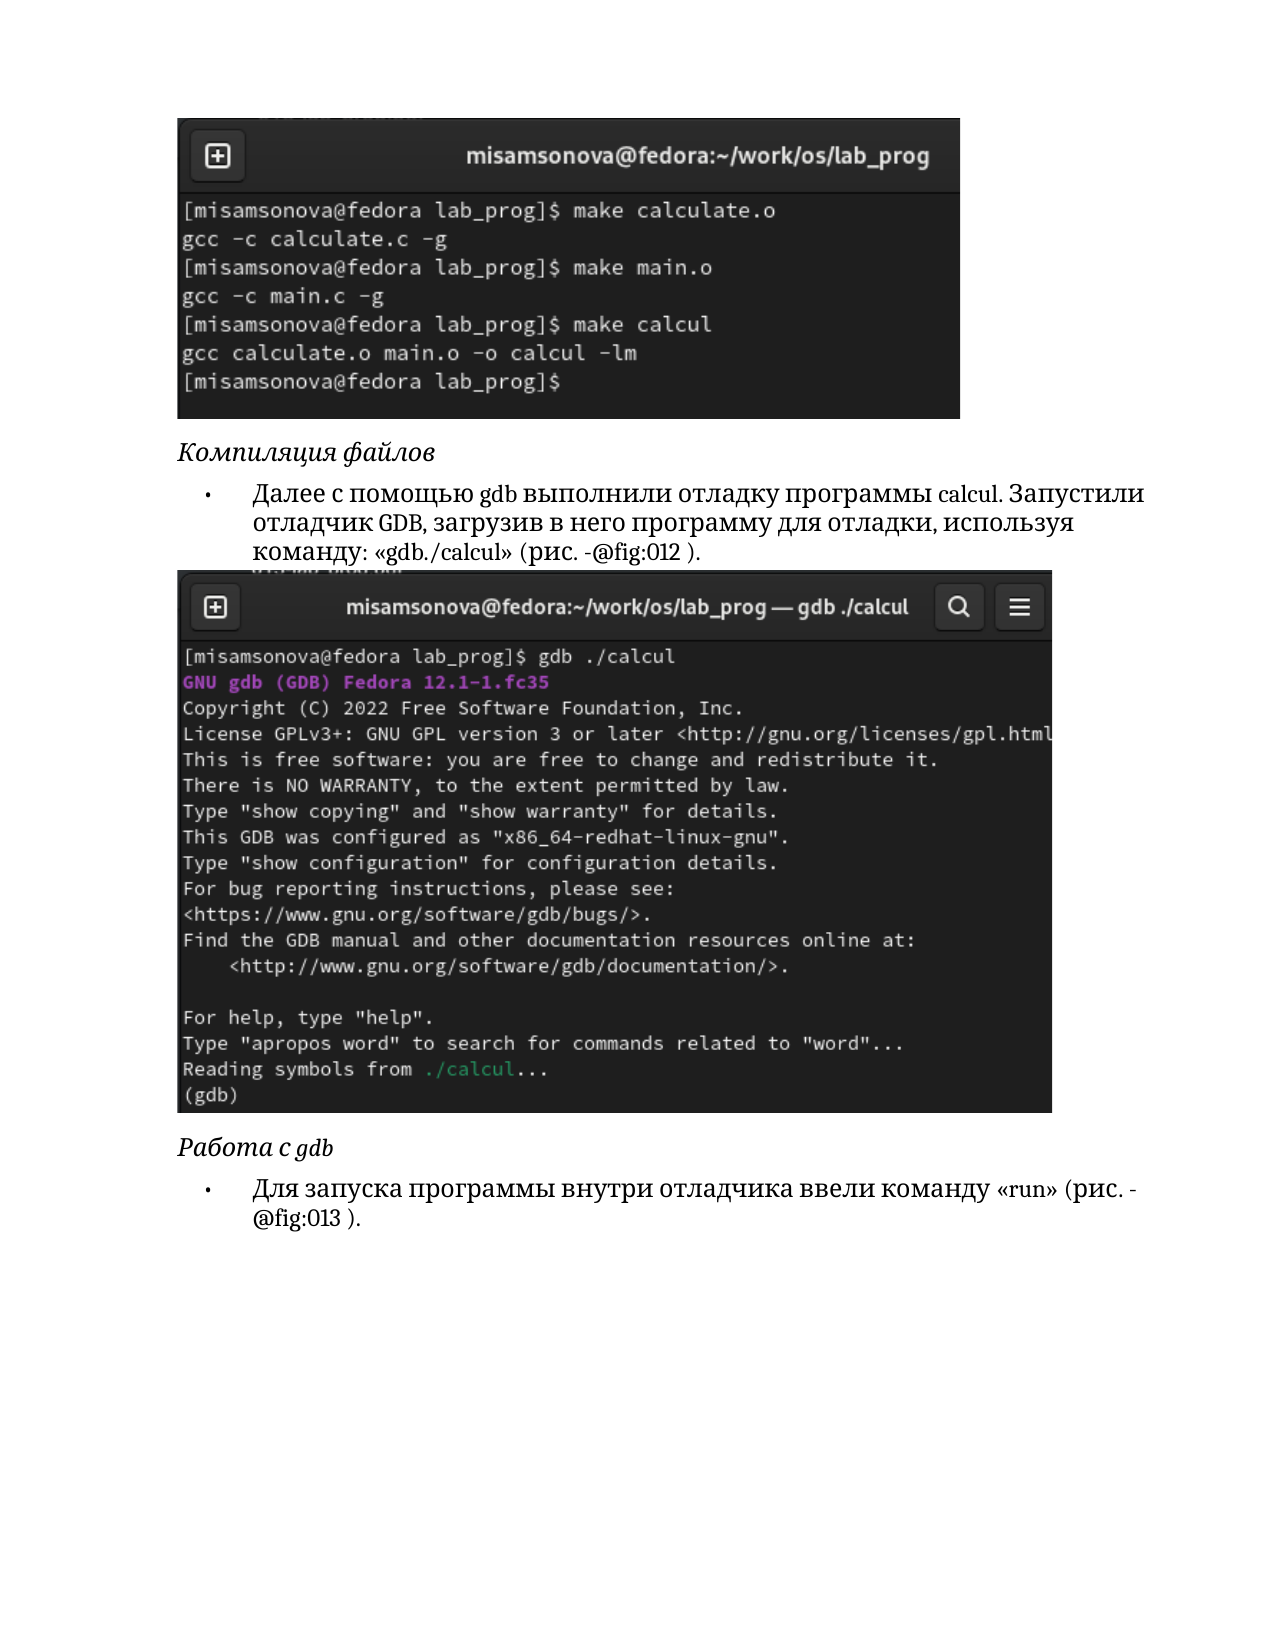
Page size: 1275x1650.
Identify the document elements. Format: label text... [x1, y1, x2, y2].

list Далее с помощью gdb выполнили отладку программы calcul. Запустили отладчик GDB, загрузив в него программу для отладки, используя команду: «gdb./calcul» (рис. -@fig:012 ). [202, 480, 1186, 566]
text Компиляция файлов [177, 439, 1186, 468]
list Для запуска программы внутри отладчика ввели команду «run» (рис. -@fig:013 ). [202, 1175, 1186, 1233]
picture [177, 118, 961, 419]
picture [177, 570, 1053, 1113]
text Работа с gdb [177, 1134, 1186, 1163]
